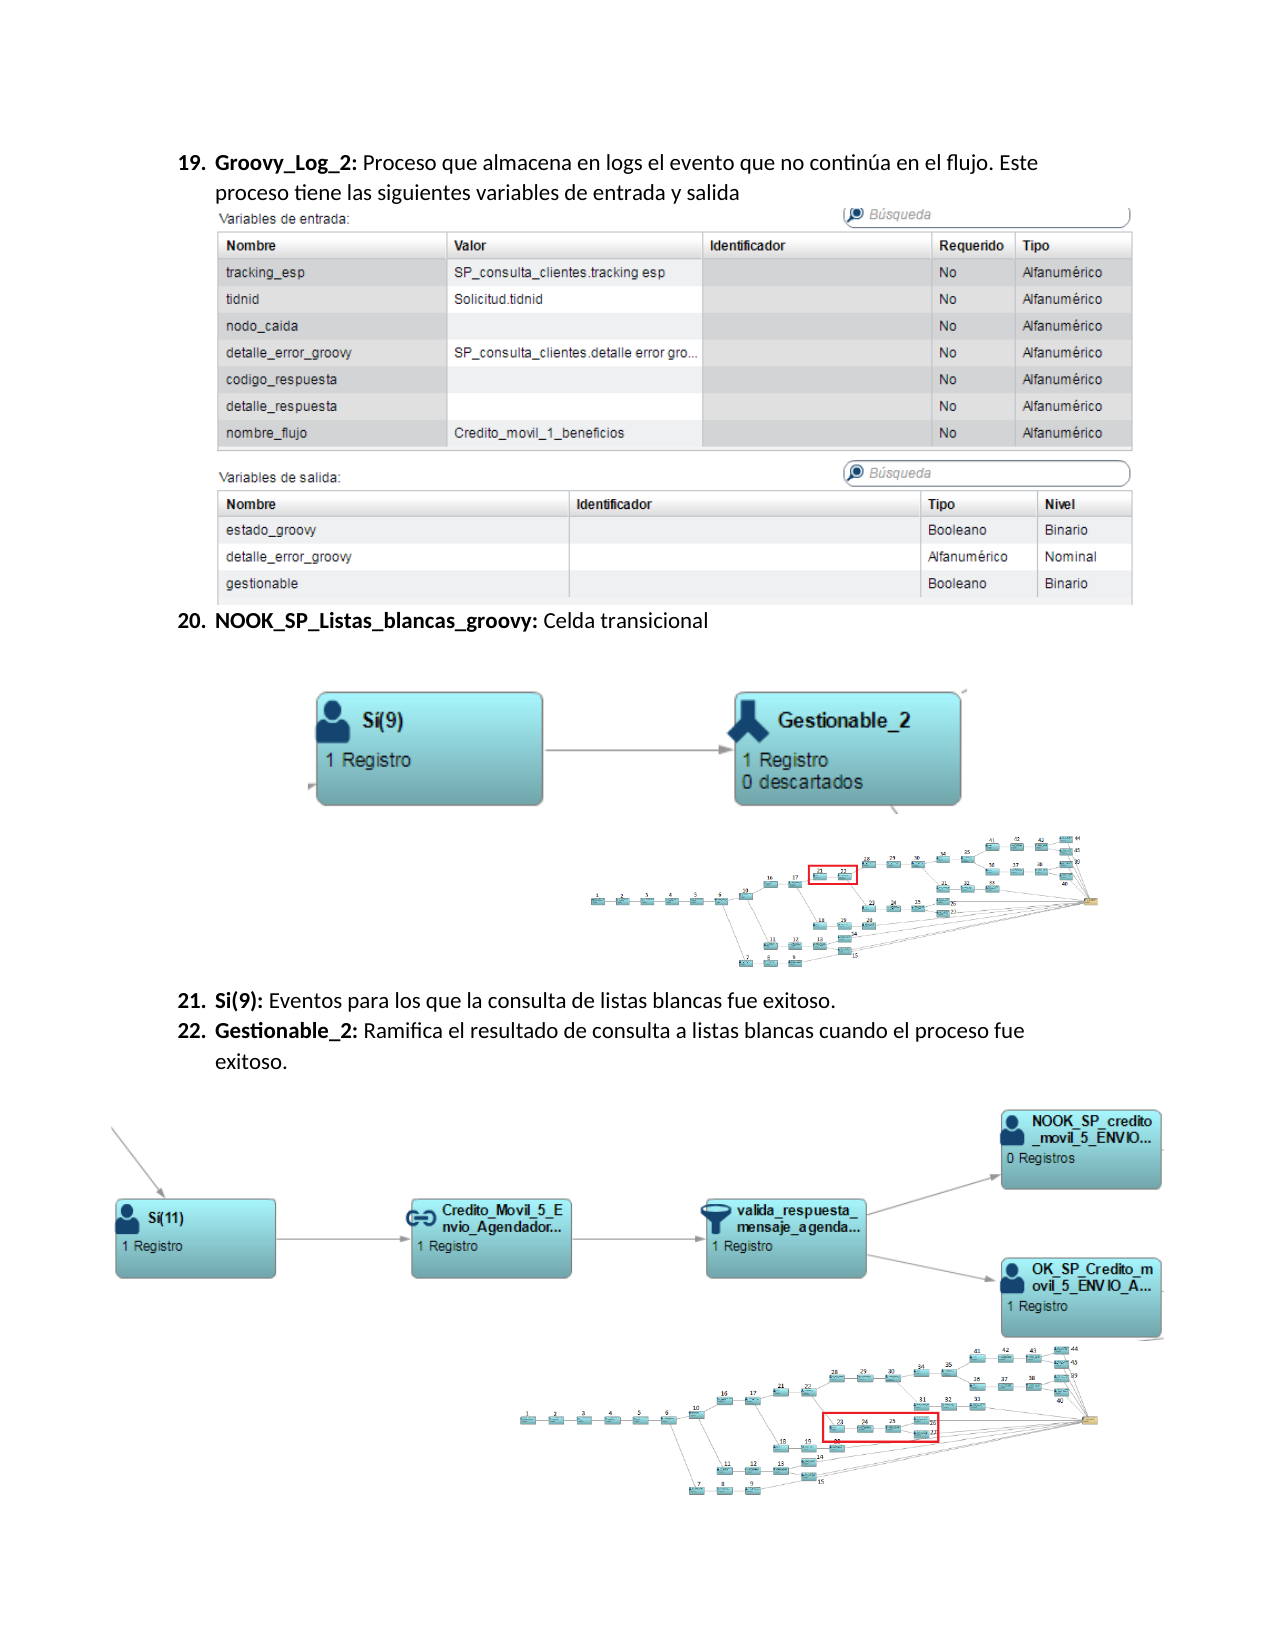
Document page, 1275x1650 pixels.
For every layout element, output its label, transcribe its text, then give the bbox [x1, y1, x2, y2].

picture [307, 684, 968, 814]
list Gestionable_2: Ramifica el resultado de consulta a listas blancas cuando el proceso fue exitoso. [177, 1017, 1098, 1075]
list NOOK_SP_Listas_blancas_groovy: Celda transicional [177, 607, 1098, 635]
list Si(9): Eventos para los que la consulta de listas blancas fue exitoso. [177, 986, 1098, 1014]
picture [111, 1104, 1164, 1341]
list Groovy_Log_2: Proceso que almacena en logs el evento que no continúa en el flujo. Este proceso tiene las siguientes variables de entrada y salida [177, 148, 1098, 206]
picture [590, 835, 1098, 968]
picture [214, 208, 1136, 605]
picture [519, 1344, 1098, 1496]
